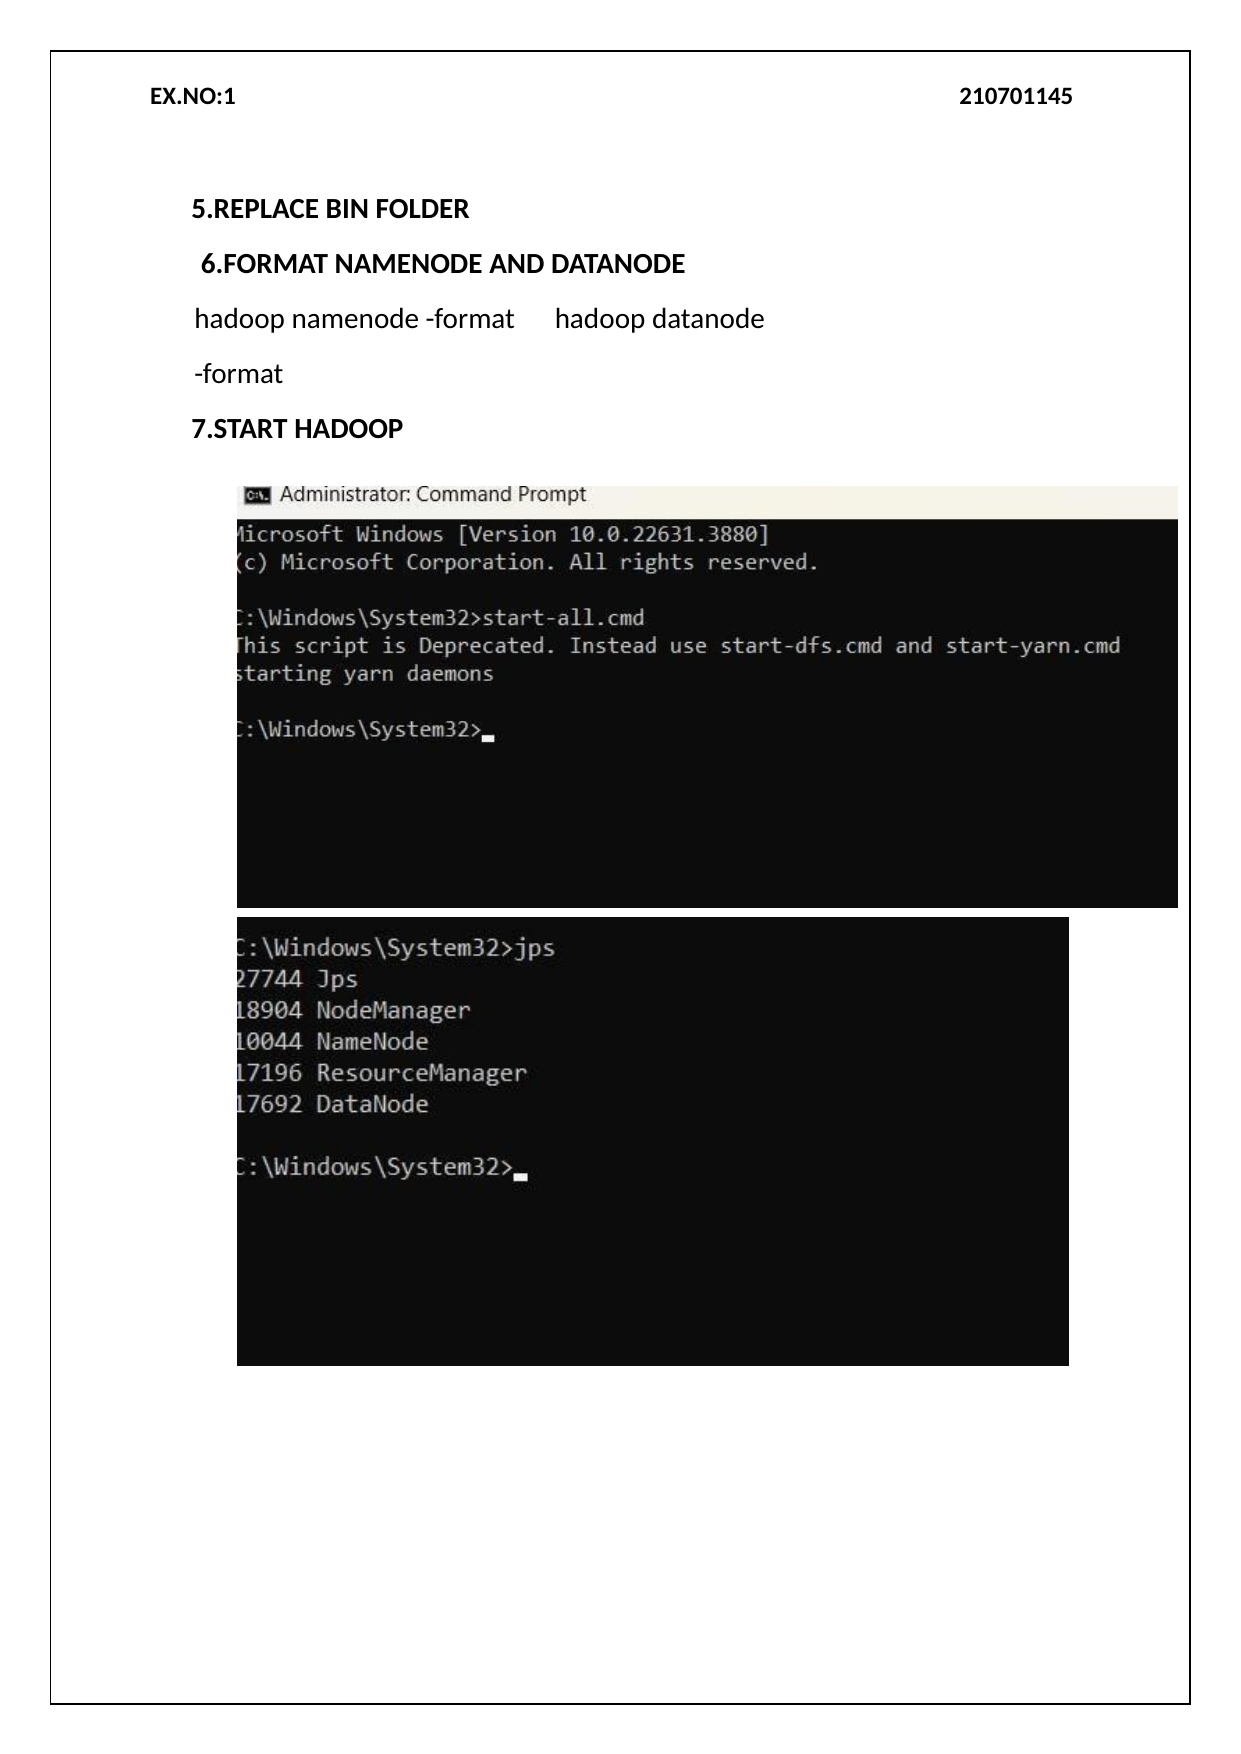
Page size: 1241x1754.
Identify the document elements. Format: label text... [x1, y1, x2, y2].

subtitle 5.REPLACE BIN FOLDER [191, 190, 1185, 226]
picture [237, 917, 1090, 1384]
picture [237, 486, 1178, 908]
subtitle 7.START HADOOP [191, 410, 1185, 446]
text 6.FORMAT NAMENODE AND DATANODE hadoop namenode -format hadoop datanode -format [194, 245, 765, 391]
